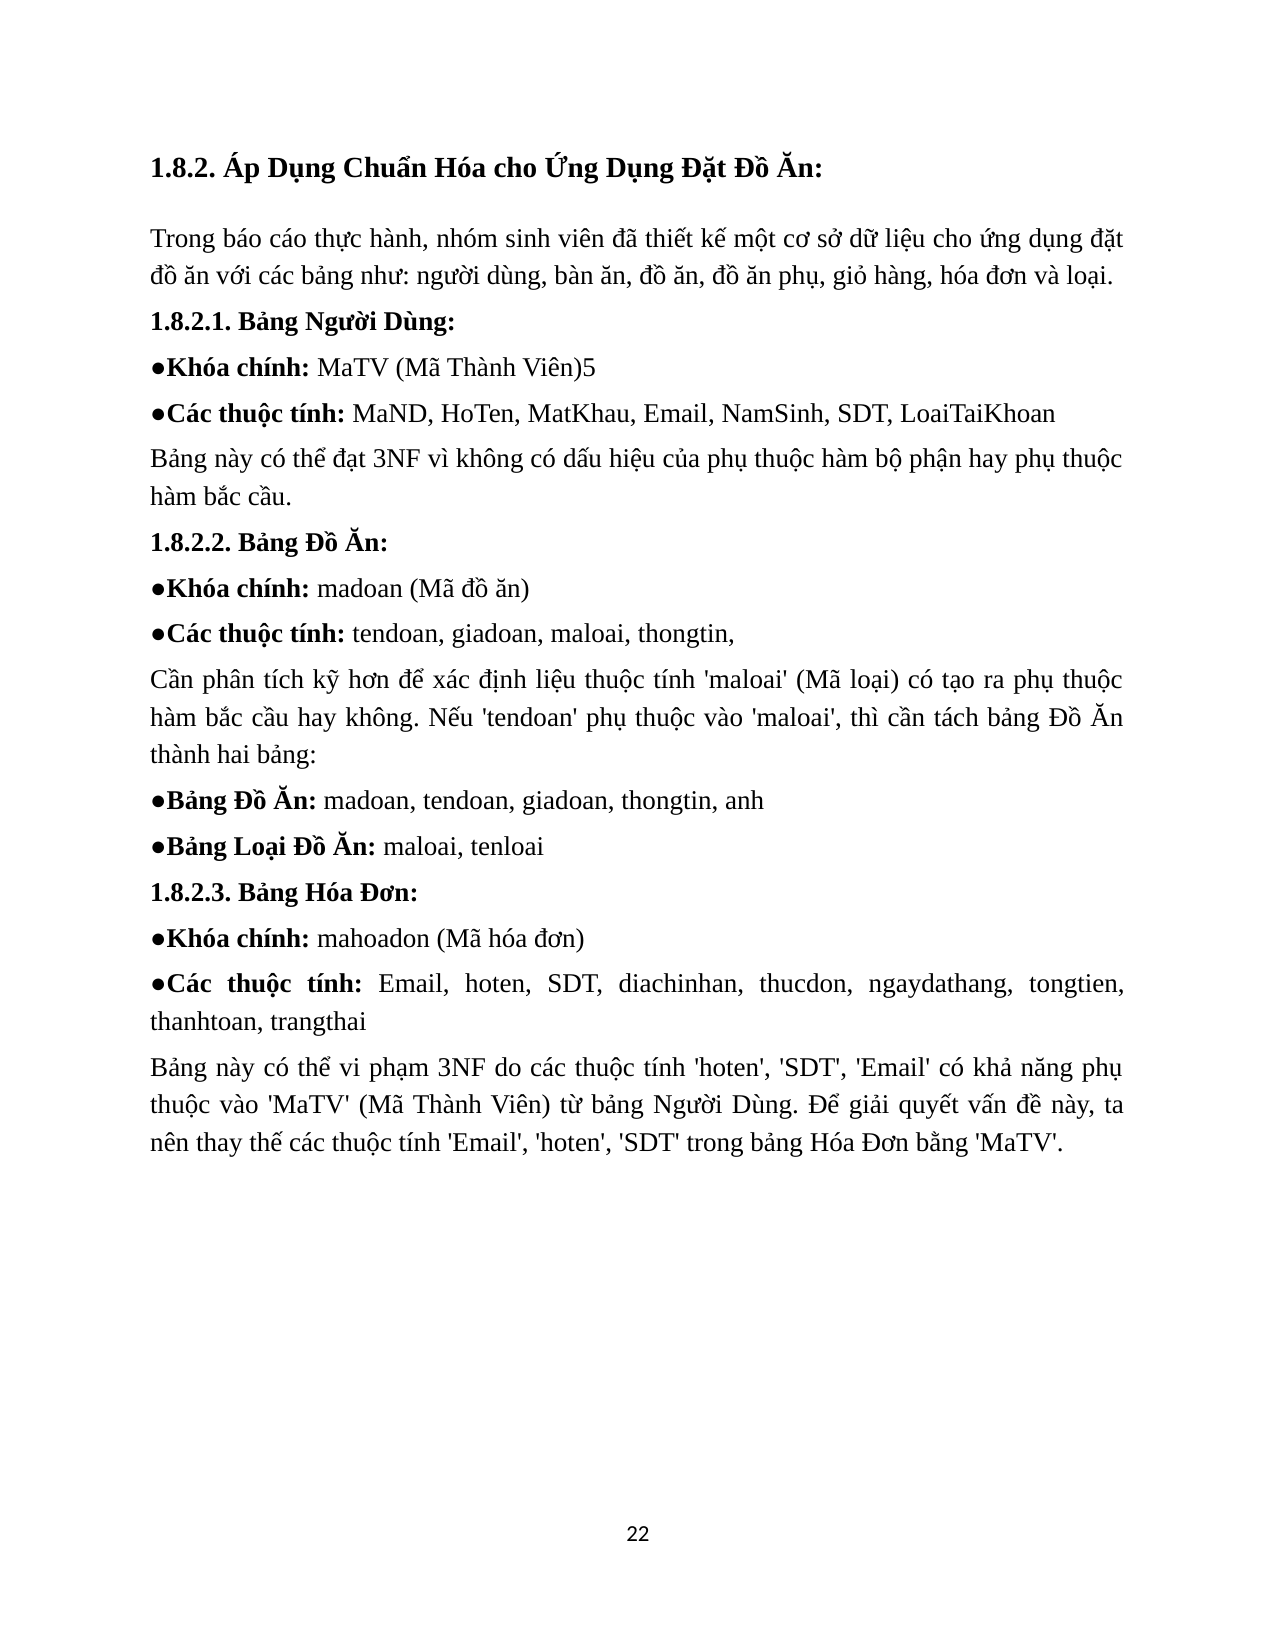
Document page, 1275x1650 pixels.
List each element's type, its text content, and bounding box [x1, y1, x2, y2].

text 1.8.2.1. Bảng Người Dùng: [150, 300, 1125, 338]
text 1.8.2.2. Bảng Đồ Ăn: [150, 521, 1125, 559]
text ●Bảng Loại Đồ Ăn: maloai, tenloai [150, 825, 1125, 863]
text 1.8.2. Áp Dụng Chuẩn Hóa cho Ứng Dụng Đặt Đồ Ăn: [150, 150, 1125, 183]
text Bảng này có thể đạt 3NF vì không có dấu hiệu của phụ thuộc hàm bộ phận hay phụ thuộc hàm bắc cầu. [150, 438, 1125, 513]
text 1.8.2.3. Bảng Hóa Đơn: [150, 871, 1125, 909]
text ●Khóa chính: MaTV (Mã Thành Viên)5 [150, 346, 1125, 384]
text ●Các thuộc tính: tendoan, giadoan, maloai, thongtin, [150, 613, 1125, 650]
text Trong báo cáo thực hành, nhóm sinh viên đã thiết kế một cơ sở dữ liệu cho ứng dụng đặt đồ ăn với các bảng như: người dùng, bàn ăn, đồ ăn, đồ ăn phụ, giỏ hàng, hóa đơn và loại. [150, 217, 1125, 292]
text Cần phân tích kỹ hơn để xác định liệu thuộc tính 'maloai' (Mã loại) có tạo ra phụ thuộc hàm bắc cầu hay không. Nếu 'tendoan' phụ thuộc vào 'maloai', thì cần tách bảng Đồ Ăn thành hai bảng: [150, 659, 1125, 771]
text ●Các thuộc tính: Email, hoten, SDT, diachinhan, thucdon, ngaydathang, tongtien, thanhtoan, trangthai [150, 963, 1125, 1038]
text ●Các thuộc tính: MaND, HoTen, MatKhau, Email, NamSinh, SDT, LoaiTaiKhoan [150, 392, 1125, 429]
text ●Khóa chính: madoan (Mã đồ ăn) [150, 567, 1125, 604]
text ●Khóa chính: mahoadon (Mã hóa đơn) [150, 917, 1125, 954]
text Bảng này có thể vi phạm 3NF do các thuộc tính 'hoten', 'SDT', 'Email' có khả năng phụ thuộc vào 'MaTV' (Mã Thành Viên) từ bảng Người Dùng. Để giải quyết vấn đề này, ta nên thay thế các thuộc tính 'Email', 'hoten', 'SDT' trong bảng Hóa Đơn bằng 'MaTV'. [150, 1046, 1125, 1159]
text ●Bảng Đồ Ăn: madoan, tendoan, giadoan, thongtin, anh [150, 779, 1125, 817]
